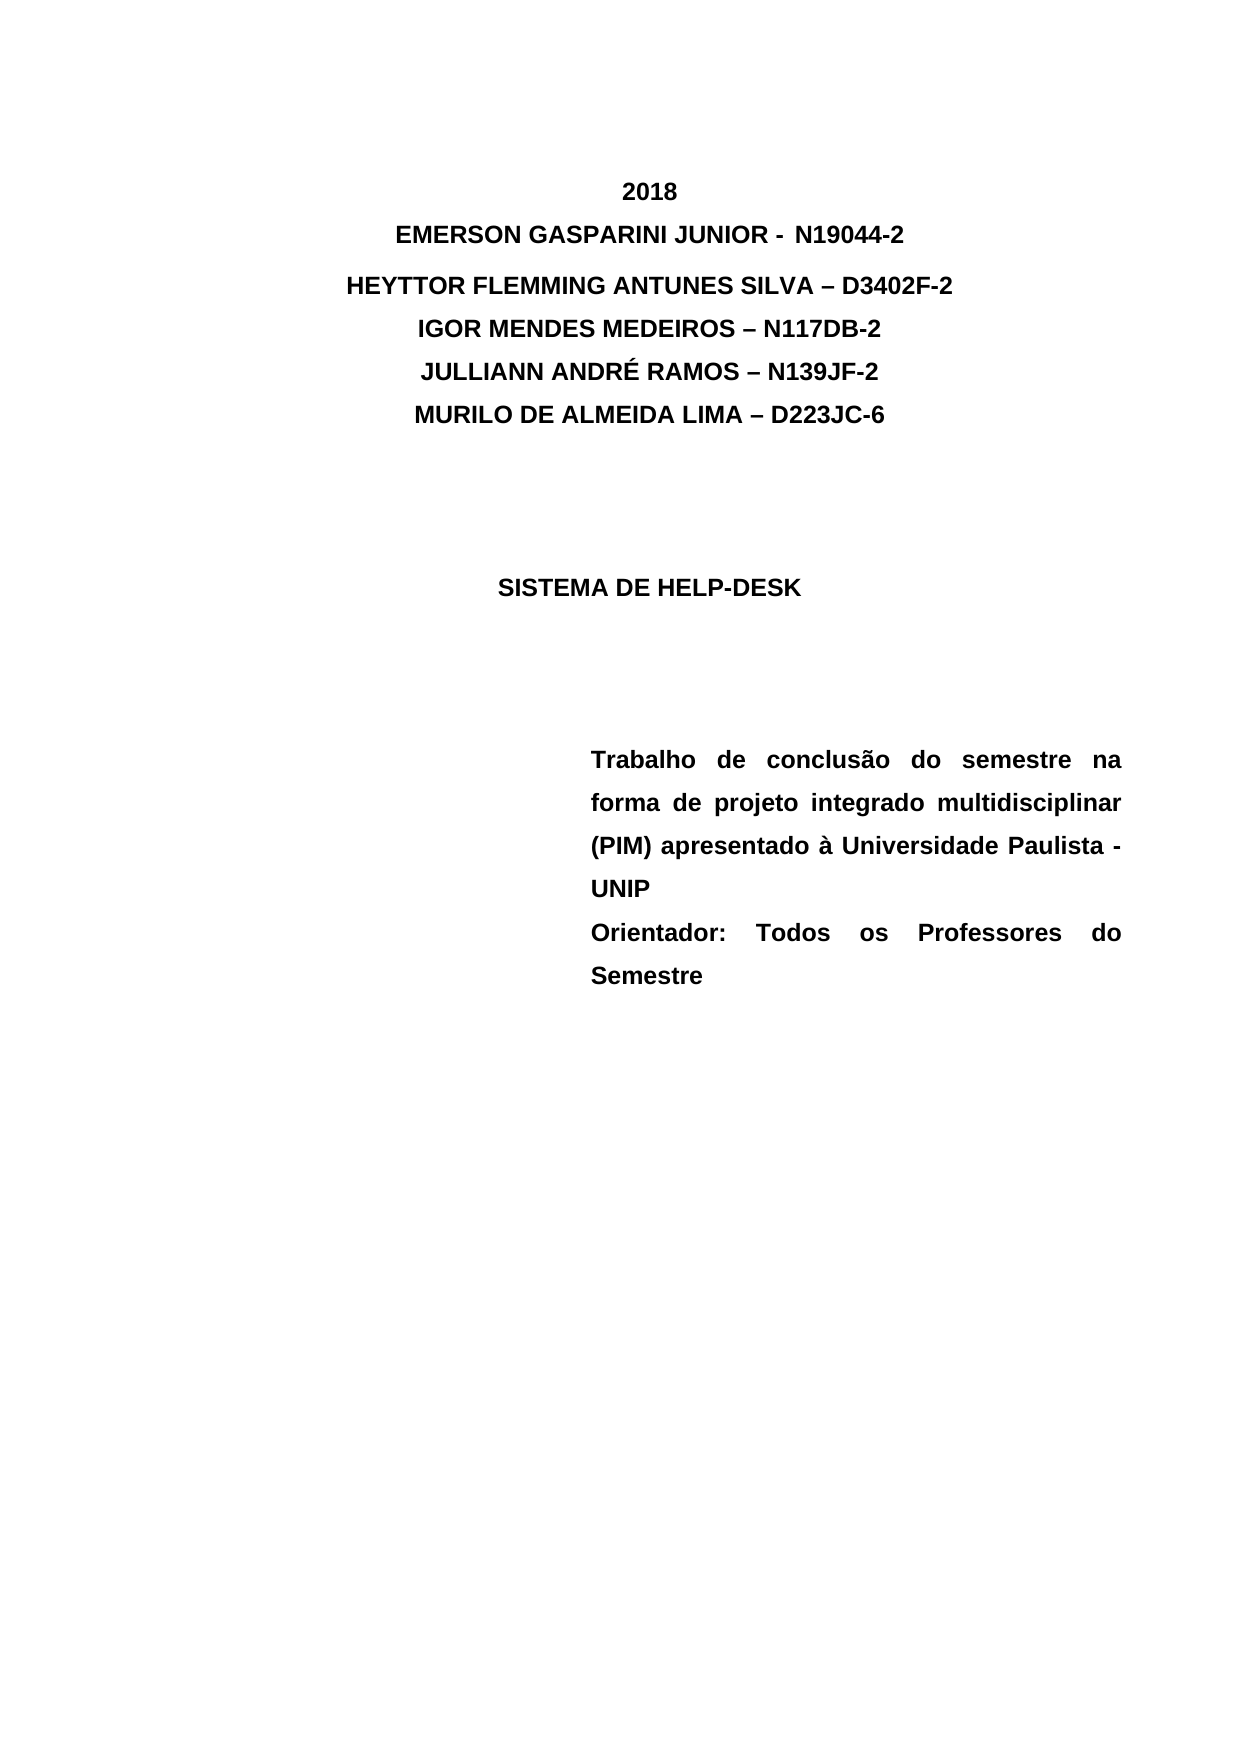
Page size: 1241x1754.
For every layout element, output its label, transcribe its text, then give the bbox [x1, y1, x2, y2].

text Orientador: Todos os Professores do Semestre [591, 917, 1122, 989]
text SISTEMA DE HELP-DESK [177, 572, 1122, 601]
text MURILO DE ALMEIDA LIMA – D223JC-6 [177, 400, 1122, 429]
text Trabalho de conclusão do semestre na forma de projeto integrado multidisciplinar (PIM) apresentado à Universidade Paulista - UNIP [591, 745, 1122, 903]
text JULLIANN ANDRÉ RAMOS – N139JF-2 [177, 357, 1122, 386]
text EMERSON GASPARINI JUNIOR - N19044-2 [177, 220, 1122, 249]
text IGOR MENDES MEDEIROS – N117DB-2 [177, 314, 1122, 342]
text 2018 [177, 177, 1122, 206]
text HEYTTOR FLEMMING ANTUNES SILVA – D3402F-2 [177, 271, 1122, 299]
